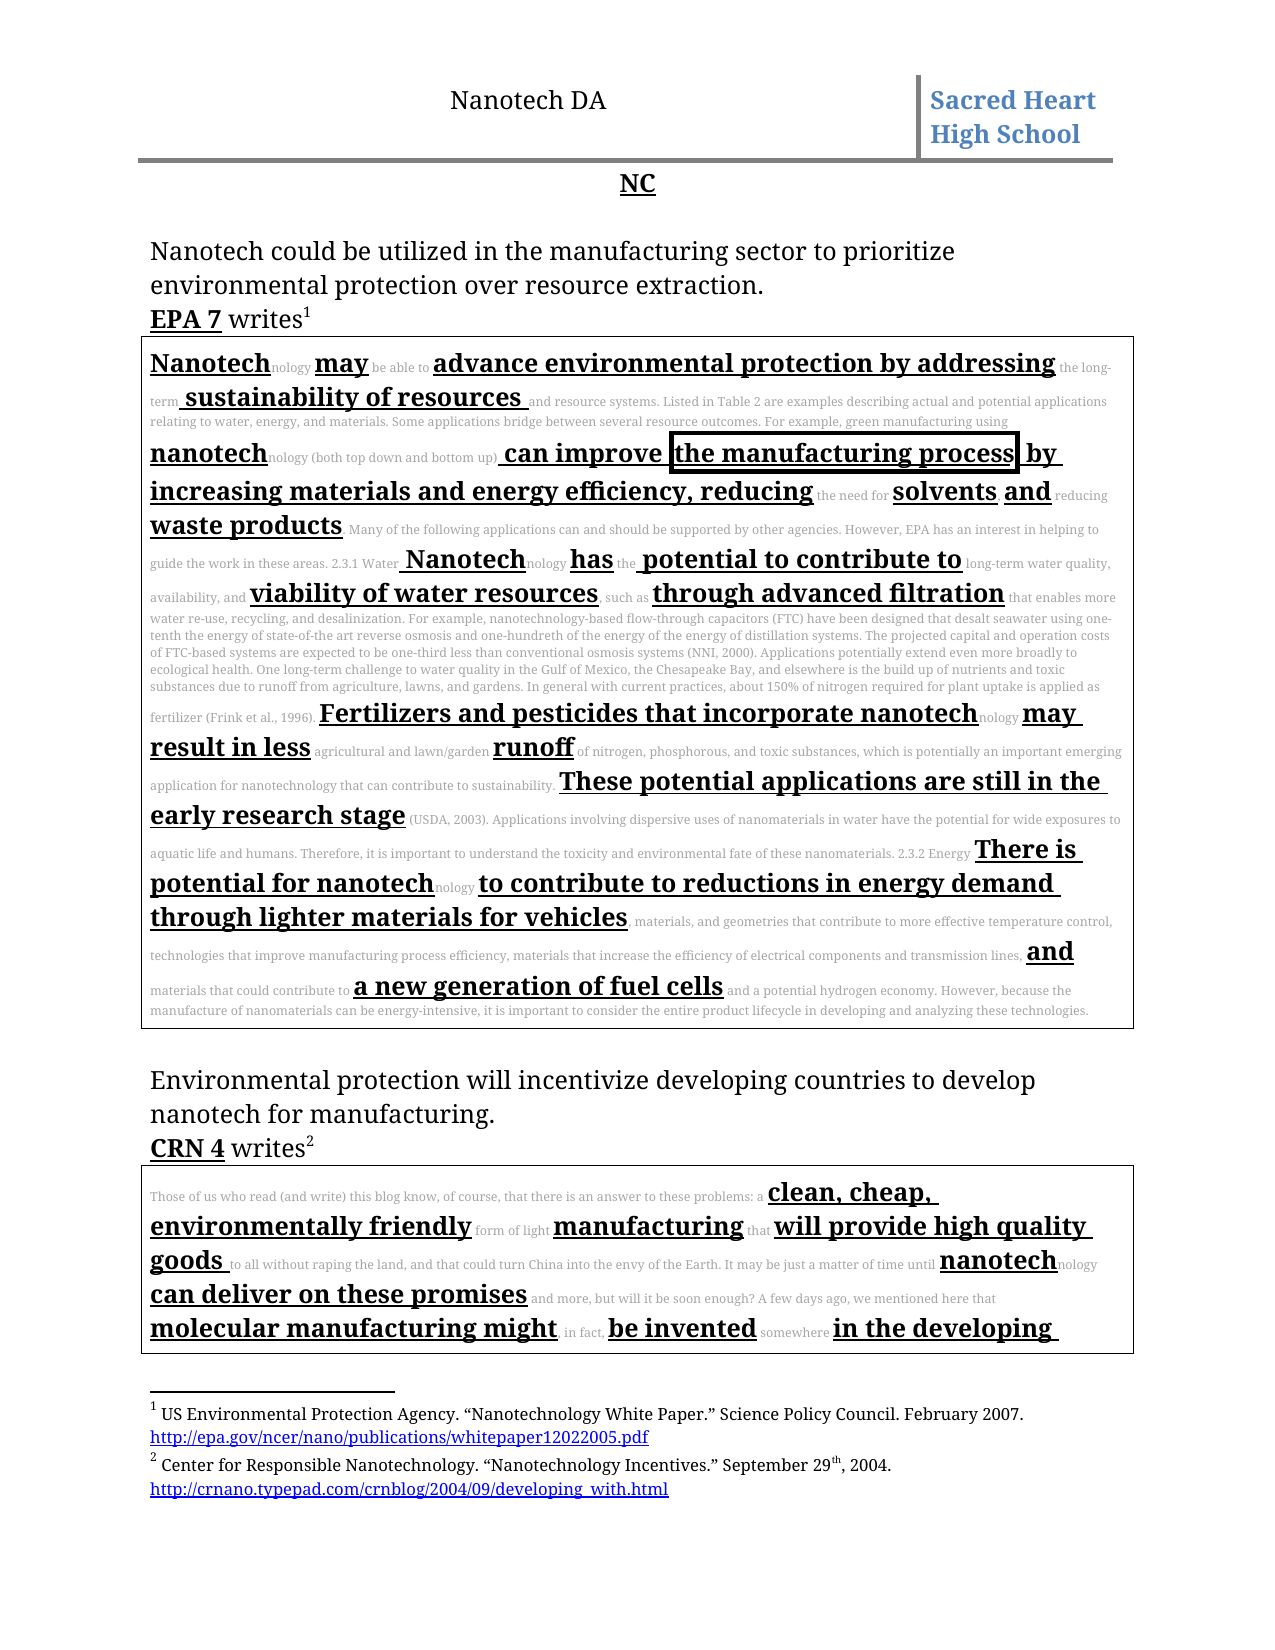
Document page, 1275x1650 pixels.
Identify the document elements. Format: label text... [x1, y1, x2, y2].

text EPA 7 writes [150, 302, 1125, 336]
text CRN 4 writes [150, 1131, 1125, 1165]
text Environmental protection will incentivize developing countries to develop nanotech for manufacturing. [150, 1063, 1125, 1131]
text Nanotech could be utilized in the manufacturing sector to prioritize environmental protection over resource extraction. [150, 234, 1125, 302]
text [142, 1166, 1133, 1353]
subtitle NC [150, 166, 1125, 200]
text Nanotechnology may be able to advance environmental protection by addressing the long-term sustainability of resources and resource systems. Listed in Table 2 are examples describing actual and potential applications relating to water, energy, and materials. Some applications bridge between several resource outcomes. For example, green manufacturing using nanotechnology (both top down and bottom up) can improve the manufacturing process by increasing materials and energy efficiency, reducing the need for solvents, and reducing waste products. Many of the following applications can and should be supported by other agencies. However, EPA has an interest in helping to guide the work in these areas. 2.3.1 Water Nanotechnology has the potential to contribute to long-term water quality, availability, and viability of water resources, such as through advanced filtration that enables more water re-use, recycling, and desalinization. For example, nanotechnology-based flow-through capacitors (FTC) have been designed that desalt seawater using one-tenth the energy of state-of-the art reverse osmosis and one-hundreth of the energy of the energy of distillation systems. The projected capital and operation costs of FTC-based systems are expected to be one-third less than conventional osmosis systems (NNI, 2000). Applications potentially extend even more broadly to ecological health. One long-term challenge to water quality in the Gulf of Mexico, the Chesapeake Bay, and elsewhere is the build up of nutrients and toxic substances due to runoff from agriculture, lawns, and gardens. In general with current practices, about 150% of nitrogen required for plant uptake is applied as fertilizer (Frink et al., 1996). Fertilizers and pesticides that incorporate nanotechnology may result in less agricultural and lawn/garden runoff of nitrogen, phosphorous, and toxic substances, which is potentially an important emerging application for nanotechnology that can contribute to sustainability. These potential applications are still in the early research stage (USDA, 2003). Applications involving dispersive uses of nanomaterials in water have the potential for wide exposures to aquatic life and humans. Therefore, it is important to understand the toxicity and environmental fate of these nanomaterials. 2.3.2 Energy There is potential for nanotechnology to contribute to reductions in energy demand through lighter materials for vehicles, materials, and geometries that contribute to more effective temperature control, technologies that improve manufacturing process efficiency, materials that increase the efficiency of electrical components and transmission lines, and materials that could contribute to a new generation of fuel cells and a potential hydrogen economy. However, because the manufacture of nanomaterials can be energy-intensive, it is important to consider the entire product lifecycle in developing and analyzing these technologies. [142, 337, 1133, 1028]
